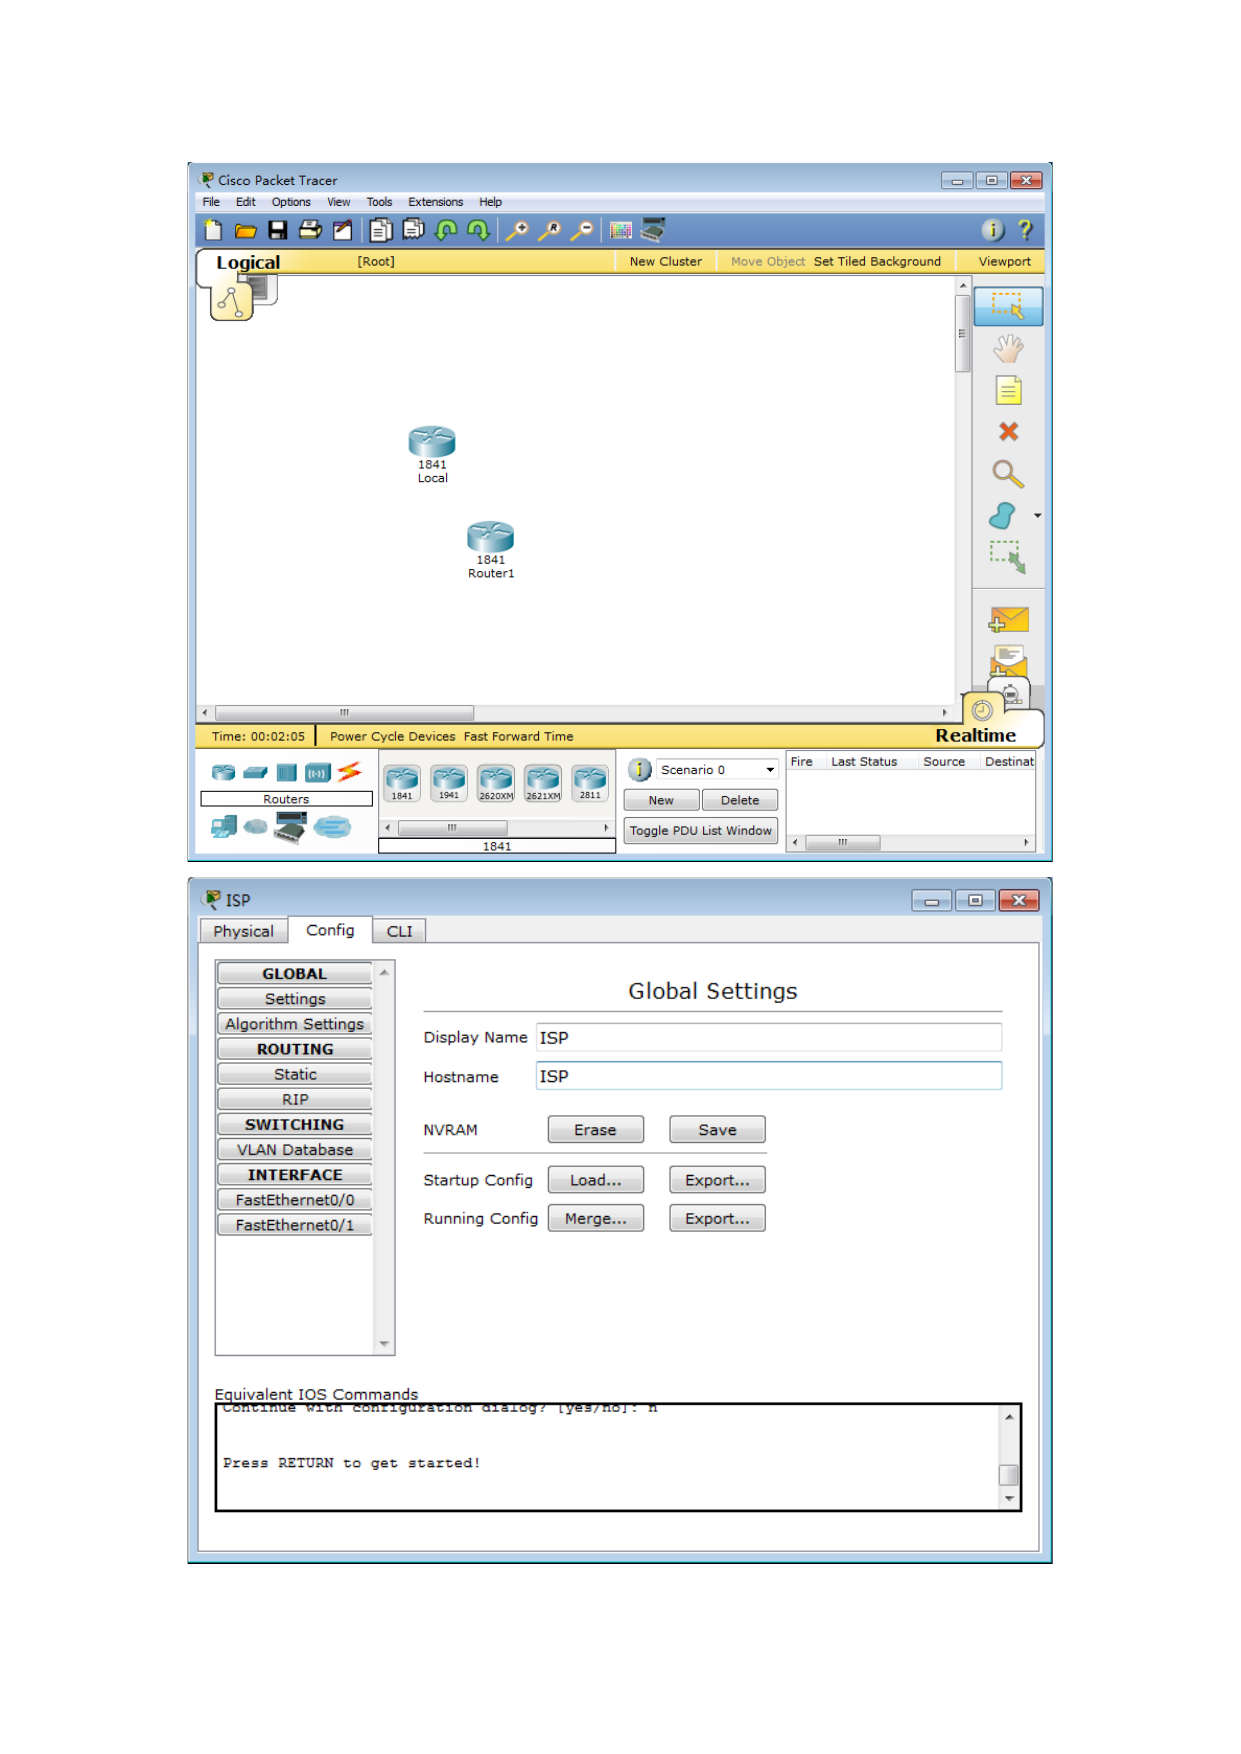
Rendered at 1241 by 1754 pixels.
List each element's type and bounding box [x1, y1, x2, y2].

picture [187, 877, 1053, 1564]
picture [187, 162, 1053, 862]
